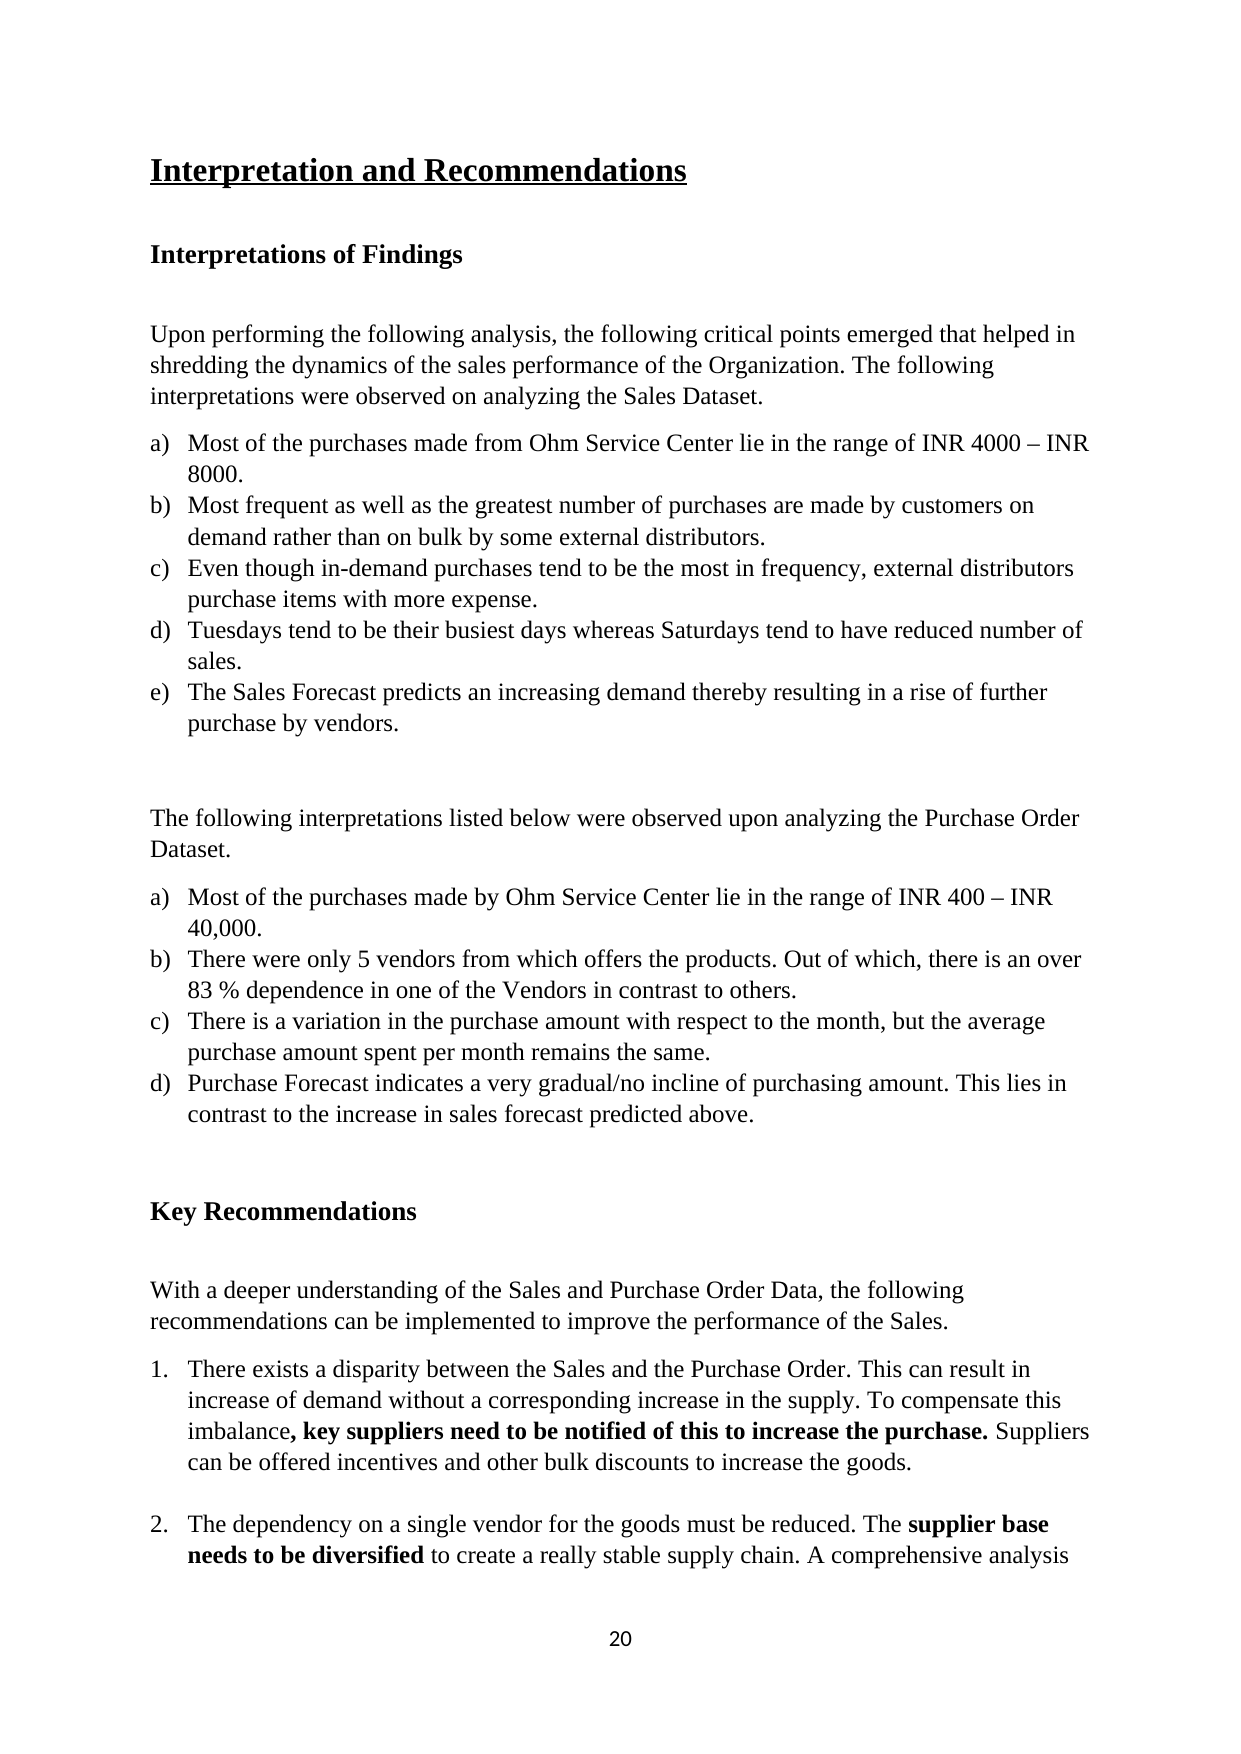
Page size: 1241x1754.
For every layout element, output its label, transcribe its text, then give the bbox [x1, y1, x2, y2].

subtitle Key Recommendations [150, 1195, 1090, 1226]
list Most of the purchases made by Ohm Service Center lie in the range of INR 400 – INR 40,000. [150, 882, 1090, 942]
list Even though in-demand purchases tend to be the most in frequency, external distributors purchase items with more expense. [150, 553, 1090, 612]
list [150, 1509, 1090, 1569]
subtitle Interpretation and Recommendations [150, 150, 1090, 188]
list Purchase Forecast indicates a very gradual/no incline of purchasing amount. This lies in contrast to the increase in sales forecast predicted above. [150, 1068, 1090, 1128]
subtitle Interpretations of Findings [150, 238, 1090, 269]
list There is a variation in the purchase amount with respect to the month, but the average purchase amount spent per month remains the same. [150, 1006, 1090, 1066]
text Upon performing the following analysis, the following critical points emerged that helped in shredding the dynamics of the sales performance of the Organization. The following interpretations were observed on analyzing the Sales Dataset. [150, 319, 1090, 409]
list There were only 5 vendors from which offers the products. Out of which, there is an over 83 % dependence in one of the Vendors in contrast to others. [150, 944, 1090, 1004]
list The Sales Forecast predicts an increasing demand thereby resulting in a rise of further purchase by vendors. [150, 677, 1090, 737]
list Most frequent as well as the greatest number of purchases are made by customers on demand rather than on bulk by some external distributors. [150, 491, 1090, 550]
text With a deeper understanding of the Sales and Purchase Order Data, the following recommendations can be implemented to improve the performance of the Sales. [150, 1275, 1090, 1335]
text The following interpretations listed below were observed upon analyzing the Purchase Order Dataset. [150, 803, 1090, 863]
list Tuesdays tend to be their busiest days whereas Saturdays tend to have reduced number of sales. [150, 615, 1090, 674]
list There exists a disparity between the Sales and the Purchase Order. This can result in increase of demand without a corresponding increase in the supply. To compensate this imbalance, key suppliers need to be notified of this to increase the purchase. Suppliers can be offered incentives and other bulk discounts to increase the goods. [150, 1354, 1090, 1476]
list Most of the purchases made from Ohm Service Center lie in the range of INR 4000 – INR 8000. [150, 428, 1090, 488]
